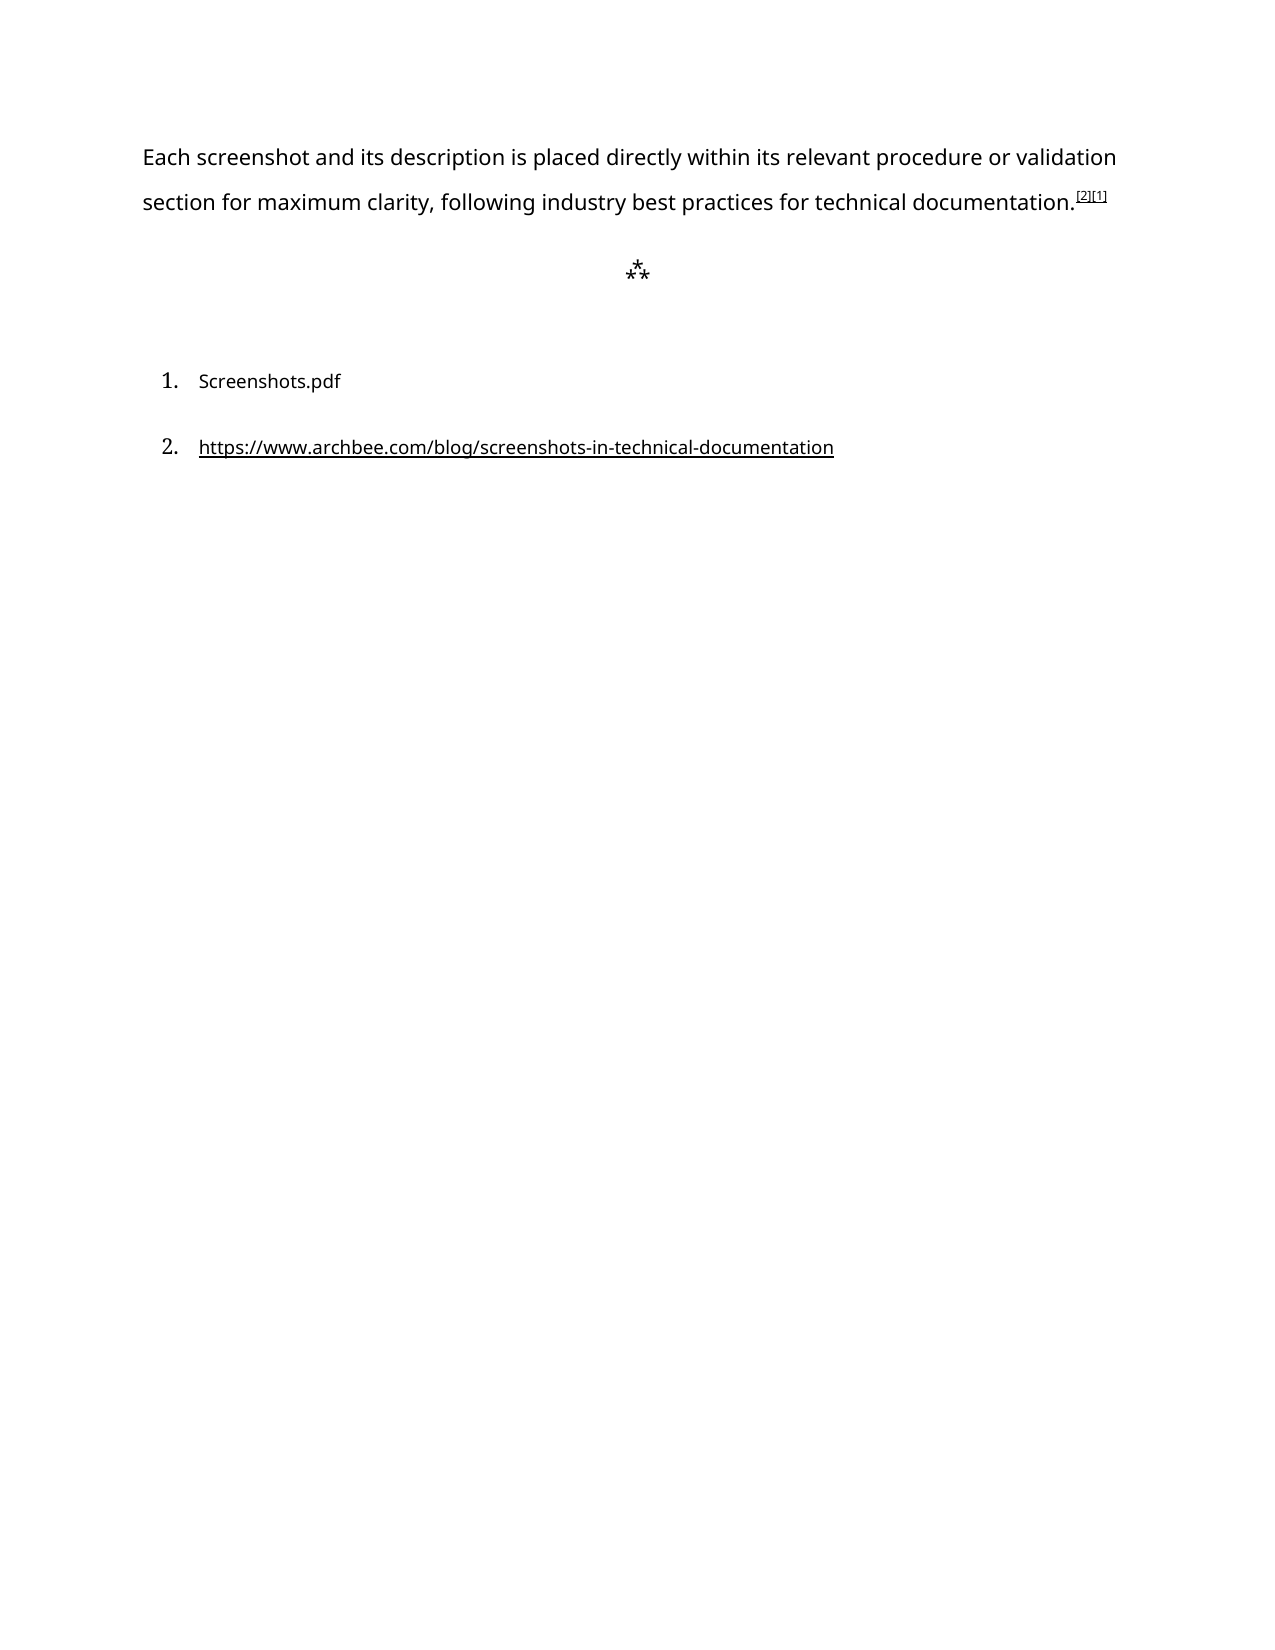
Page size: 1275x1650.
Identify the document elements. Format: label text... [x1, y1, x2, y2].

list https://www.archbee.com/blog/screenshots-in-technical-documentation [161, 431, 1133, 461]
list Screenshots.pdf [161, 365, 1133, 394]
text Each screenshot and its description is placed directly within its relevant procedure or validation section for maximum clarity, following industry best practices for technical documentation.[2][1] [142, 142, 1133, 217]
text ⁂ [142, 253, 1133, 283]
